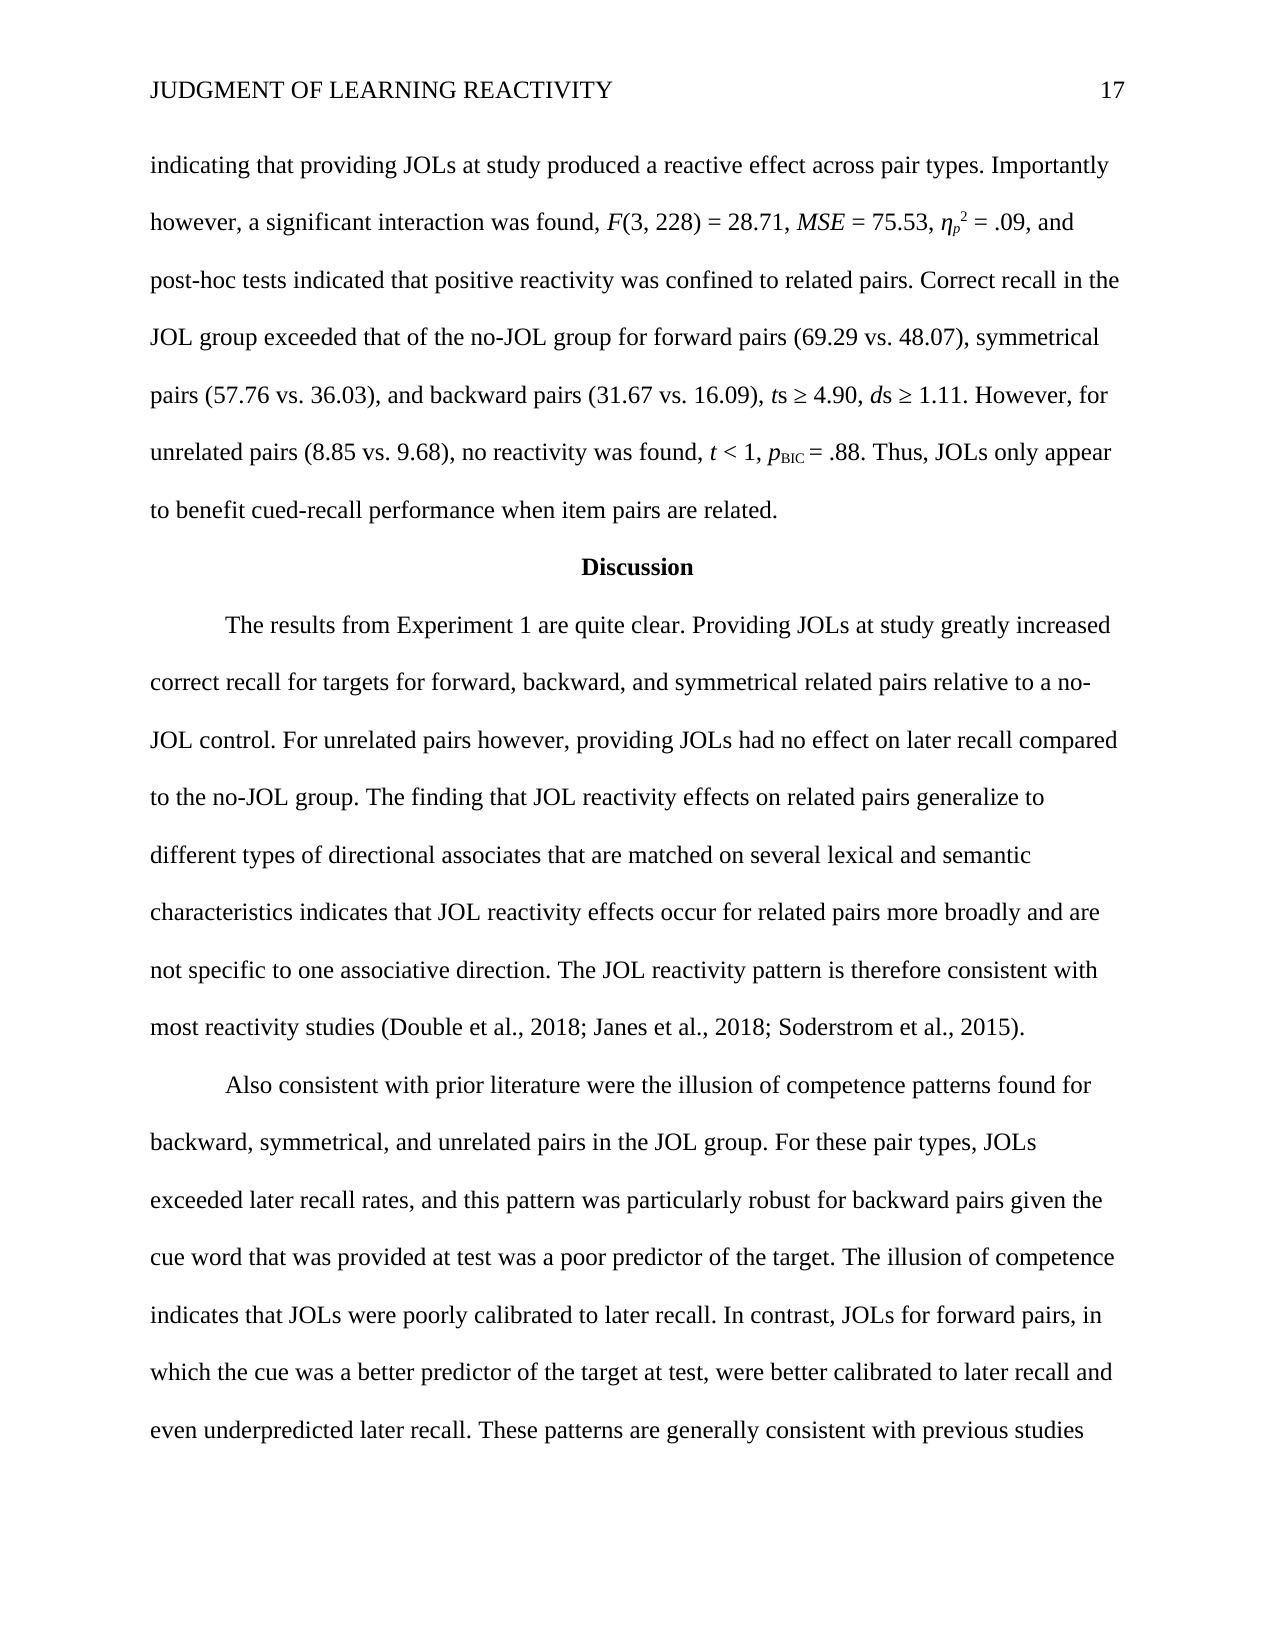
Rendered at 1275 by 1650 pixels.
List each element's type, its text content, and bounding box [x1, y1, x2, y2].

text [150, 150, 1125, 524]
text Discussion [150, 552, 1125, 581]
text The results from Experiment 1 are quite clear. Providing JOLs at study greatly increased correct recall for targets for forward, backward, and symmetrical related pairs relative to a no-JOL control. For unrelated pairs however, providing JOLs had no effect on later recall compared to the no-JOL group. The finding that JOL reactivity effects on related pairs generalize to different types of directional associates that are matched on several lexical and semantic characteristics indicates that JOL reactivity effects occur for related pairs more broadly and are not specific to one associative direction. The JOL reactivity pattern is therefore consistent with most reactivity studies (Double et al., 2018; Janes et al., 2018; Soderstrom et al., 2015). [150, 610, 1125, 1041]
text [150, 1070, 1125, 1444]
